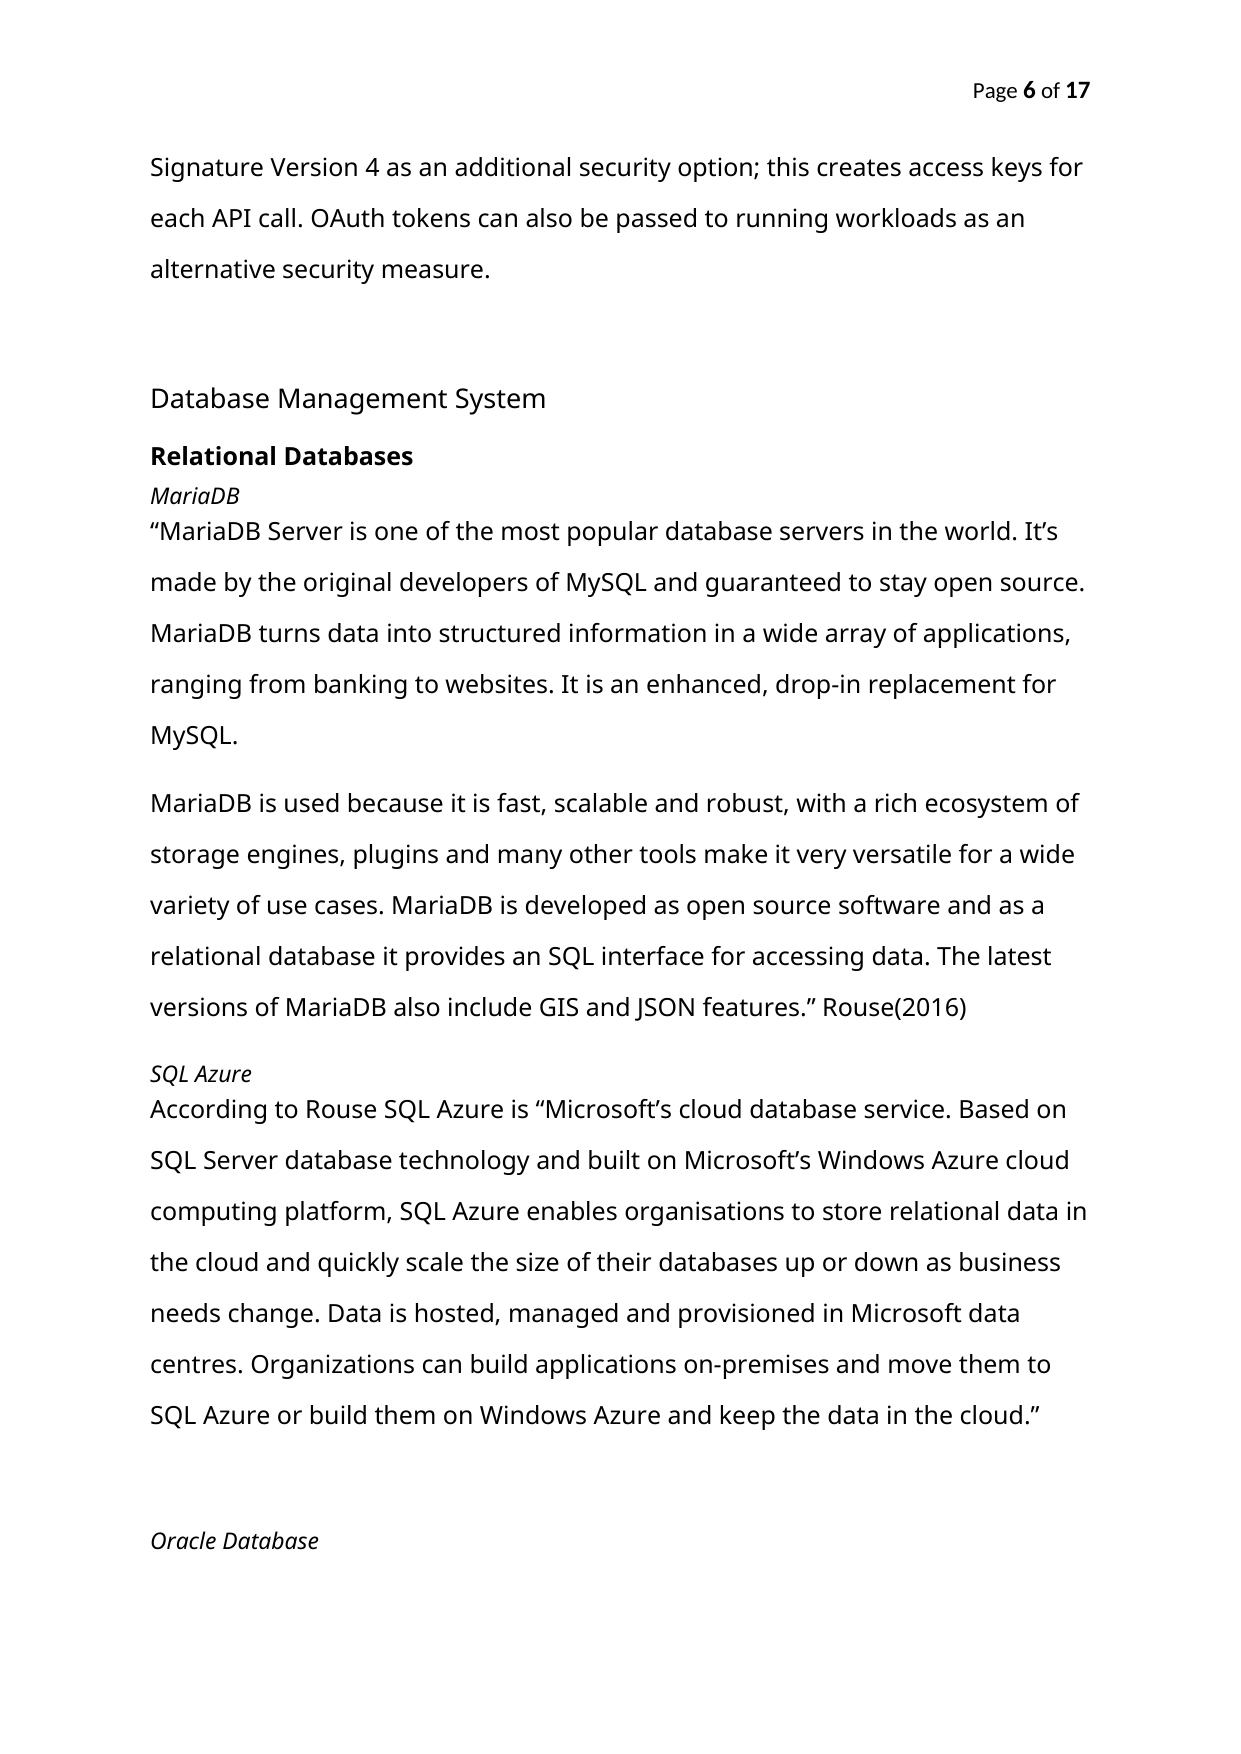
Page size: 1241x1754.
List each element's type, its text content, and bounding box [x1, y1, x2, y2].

subtitle Relational Databases [150, 439, 1090, 473]
subtitle Database Management System [150, 379, 1090, 416]
subtitle SQL Azure [150, 1057, 1090, 1089]
text According to Rouse SQL Azure is “Microsoft’s cloud database service. Based on SQL Server database technology and built on Microsoft’s Windows Azure cloud computing platform, SQL Azure enables organisations to store relational data in the cloud and quickly scale the size of their databases up or down as business needs change. Data is hosted, managed and provisioned in Microsoft data centres. Organizations can build applications on-premises and move them to SQL Azure or build them on Windows Azure and keep the data in the cloud.” [150, 1091, 1090, 1432]
subtitle MariaDB [150, 480, 1090, 511]
text “MariaDB Server is one of the most popular database servers in the world. It’s made by the original developers of MySQL and guaranteed to stay open source. MariaDB turns data into structured information in a wide array of applications, ranging from banking to websites. It is an enhanced, drop-in replacement for MySQL. [150, 514, 1090, 752]
text MariaDB is used because it is fast, scalable and robust, with a rich ecosystem of storage engines, plugins and many other tools make it very versatile for a wide variety of use cases. MariaDB is developed as open source software and as a relational database it provides an SQL interface for accessing data. The latest versions of MariaDB also include GIS and JSON features.” Rouse(2016) [150, 786, 1090, 1024]
subtitle Oracle Database [150, 1525, 1090, 1556]
